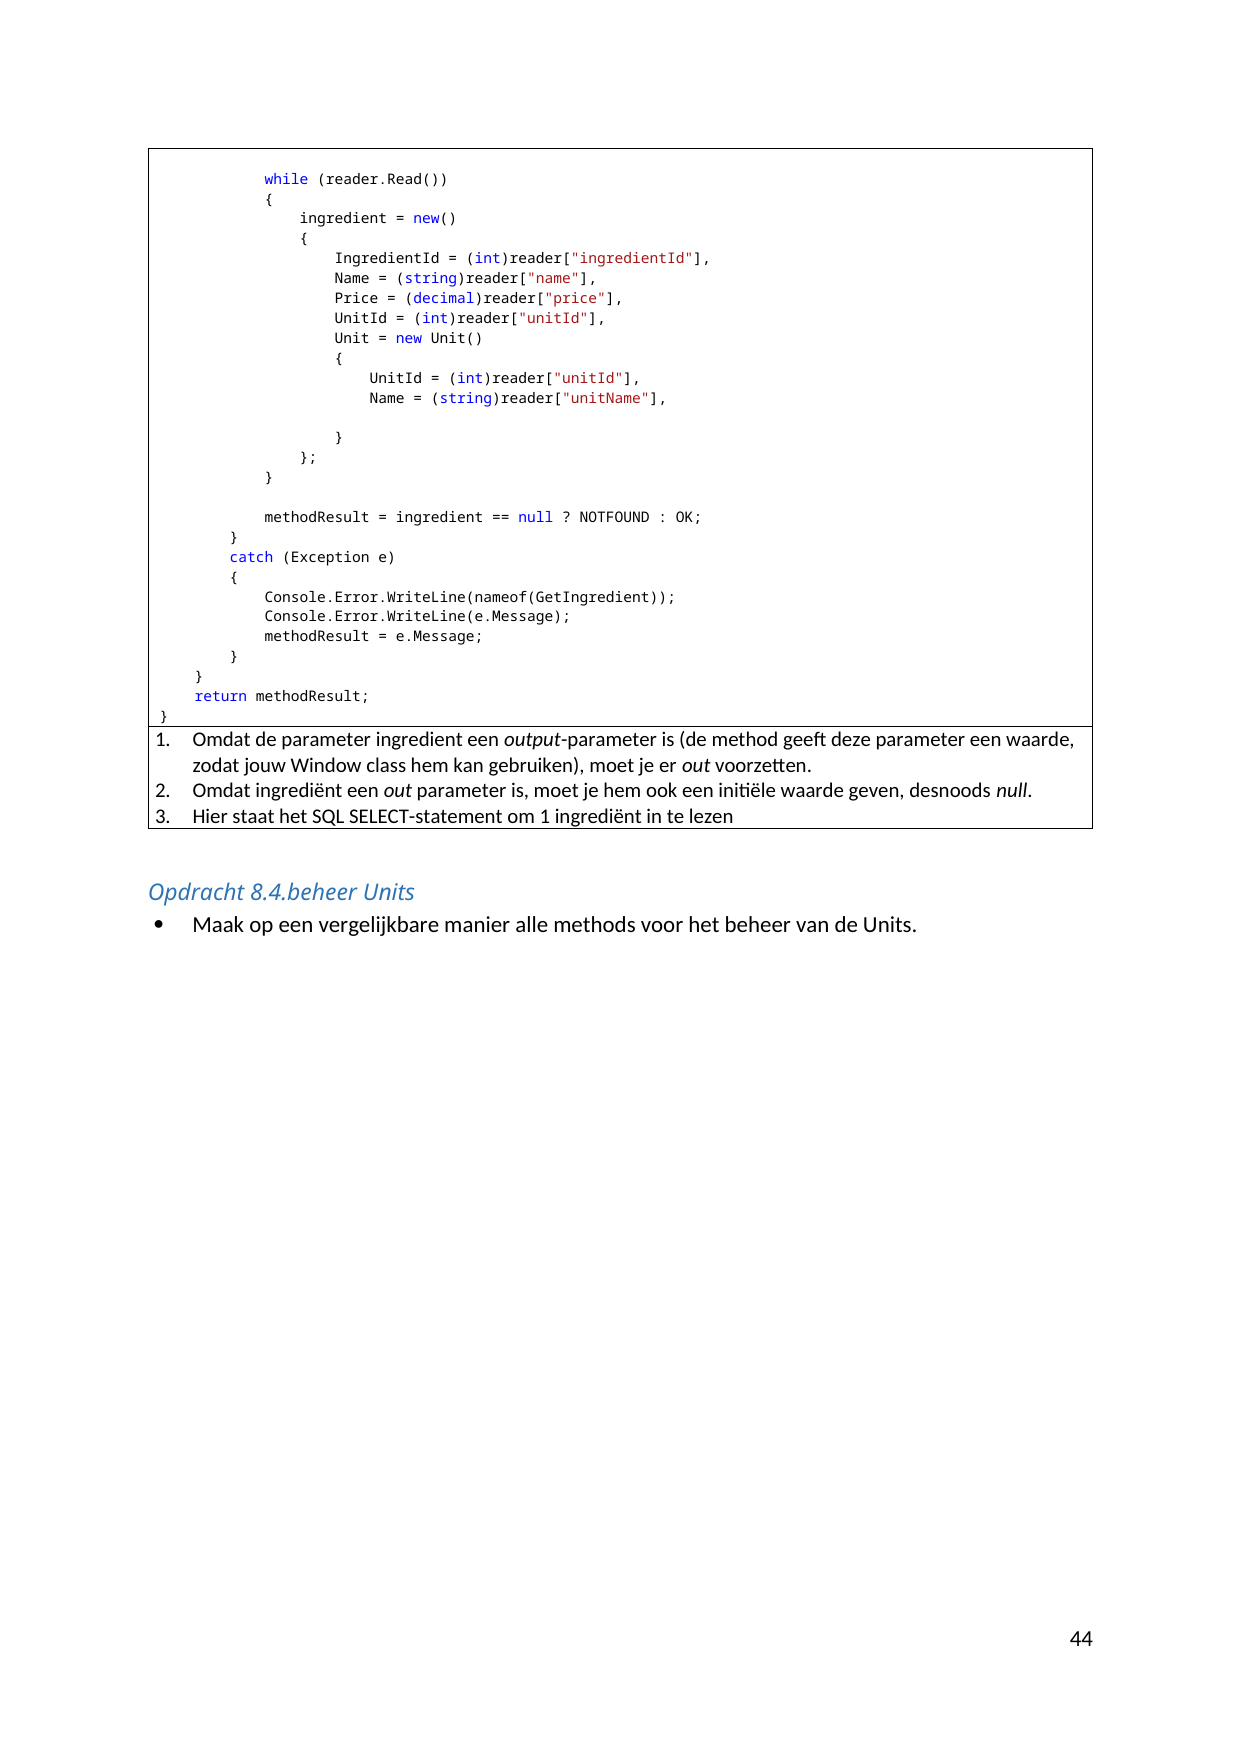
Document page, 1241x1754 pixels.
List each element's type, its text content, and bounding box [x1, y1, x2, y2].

subtitle Opdracht 8.4.beheer Units [148, 876, 1093, 907]
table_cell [149, 149, 1092, 726]
list Maak op een vergelijkbare manier alle methods voor het beheer van de Units. [154, 910, 1093, 938]
table_cell Omdat de parameter ingredient een output-parameter is (de method geeft deze parameter een waarde, zodat jouw Window class hem kan gebruiken), moet je er out voorzetten. Omdat ingrediënt een out parameter is, moet je hem ook een initiële waarde geven, desnoods null. Hier staat het SQL SELECT-statement om 1 ingrediënt in te lezen [149, 727, 1092, 828]
